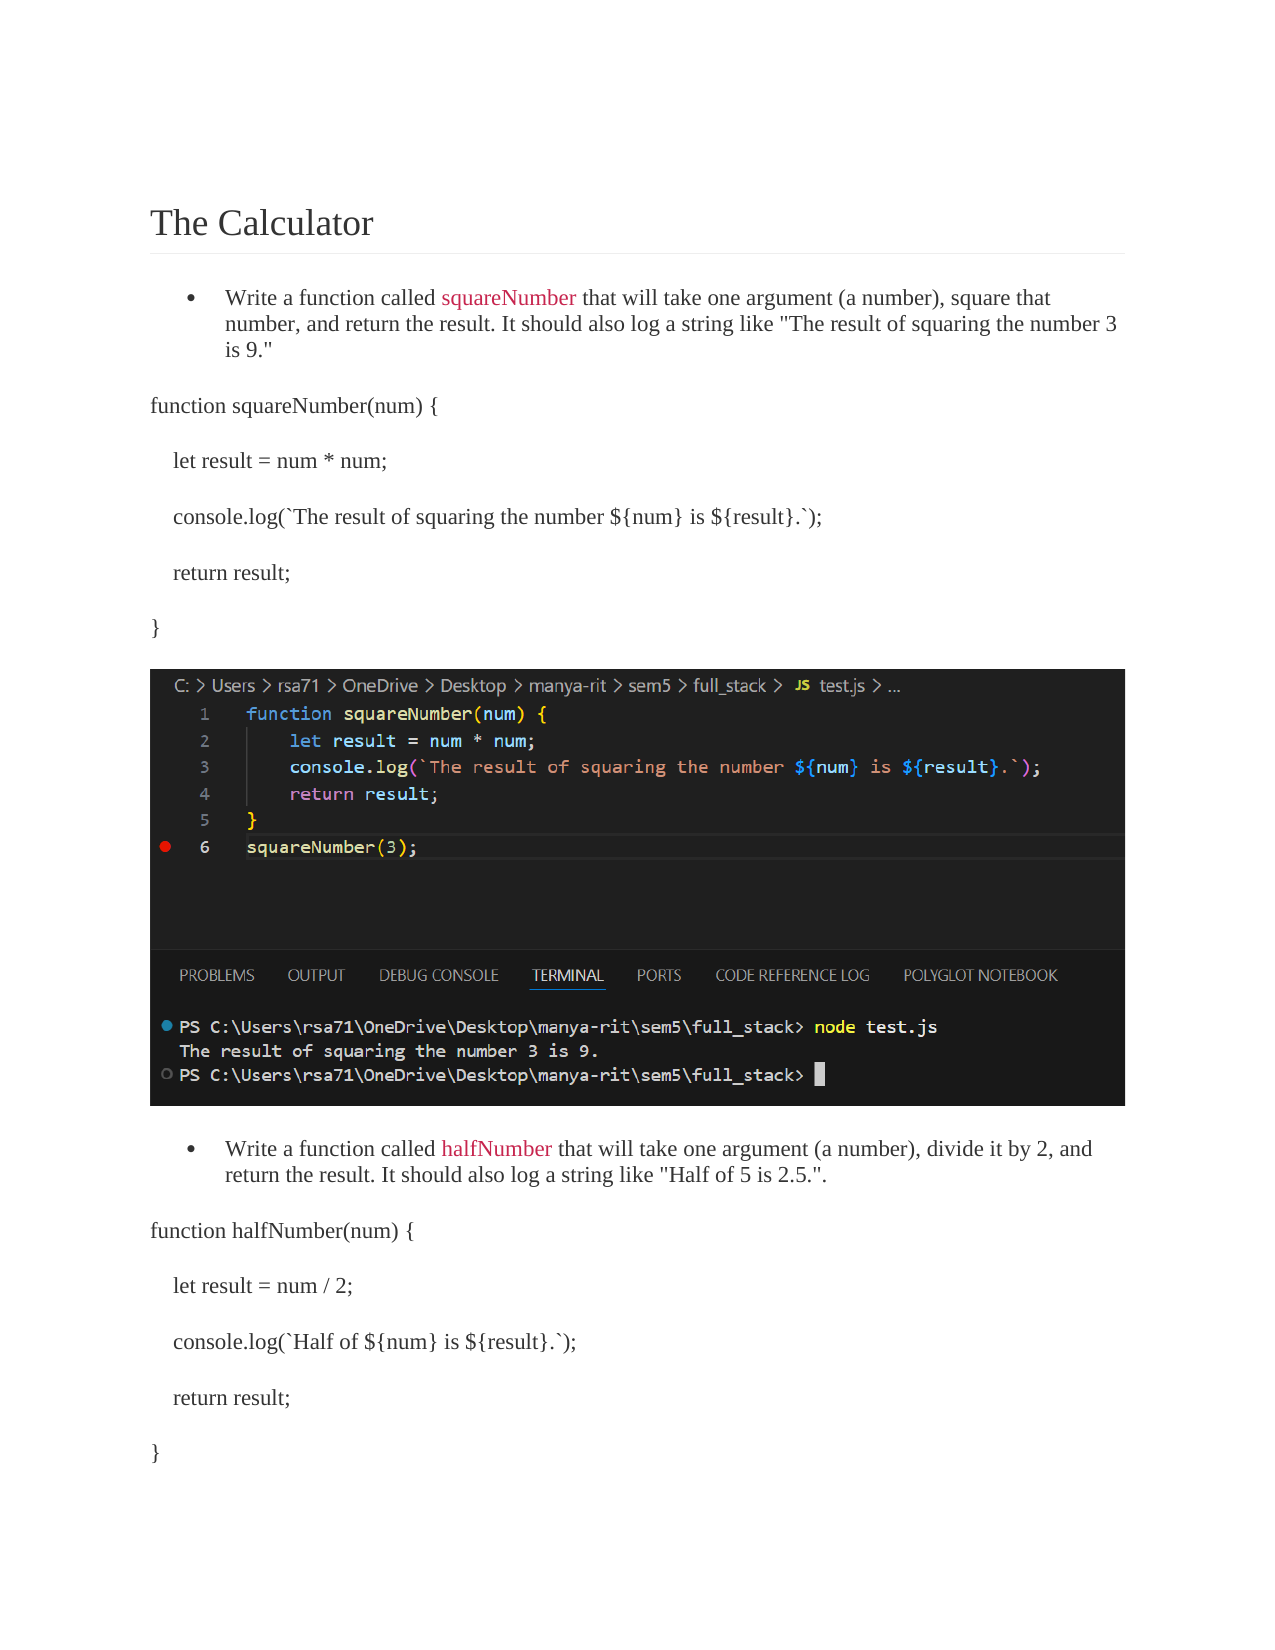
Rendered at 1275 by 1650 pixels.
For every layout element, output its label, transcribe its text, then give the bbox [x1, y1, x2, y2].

picture [150, 669, 1125, 1106]
list Write a function called halfNumber that will take one argument (a number), divide it by 2, and return the result. It should also log a string like "Half of 5 is 2.5.". [187, 1135, 1125, 1188]
text console.log(`Half of ${num} is ${result}.`); [150, 1328, 1125, 1354]
text return result; [150, 558, 1125, 585]
text } [150, 1439, 1125, 1465]
text return result; [150, 1383, 1125, 1410]
text function squareNumber(num) { [150, 392, 1125, 418]
text function halfNumber(num) { [150, 1217, 1125, 1243]
text let result = num / 2; [150, 1272, 1125, 1299]
text console.log(`The result of squaring the number ${num} is ${result}.`); [150, 503, 1125, 529]
list Write a function called squareNumber that will take one argument (a number), square that number, and return the result. It should also log a string like "The result of squaring the number 3 is 9." [187, 284, 1125, 363]
text } [150, 614, 1125, 640]
text The Calculator [150, 200, 1125, 253]
text let result = num * num; [150, 447, 1125, 474]
